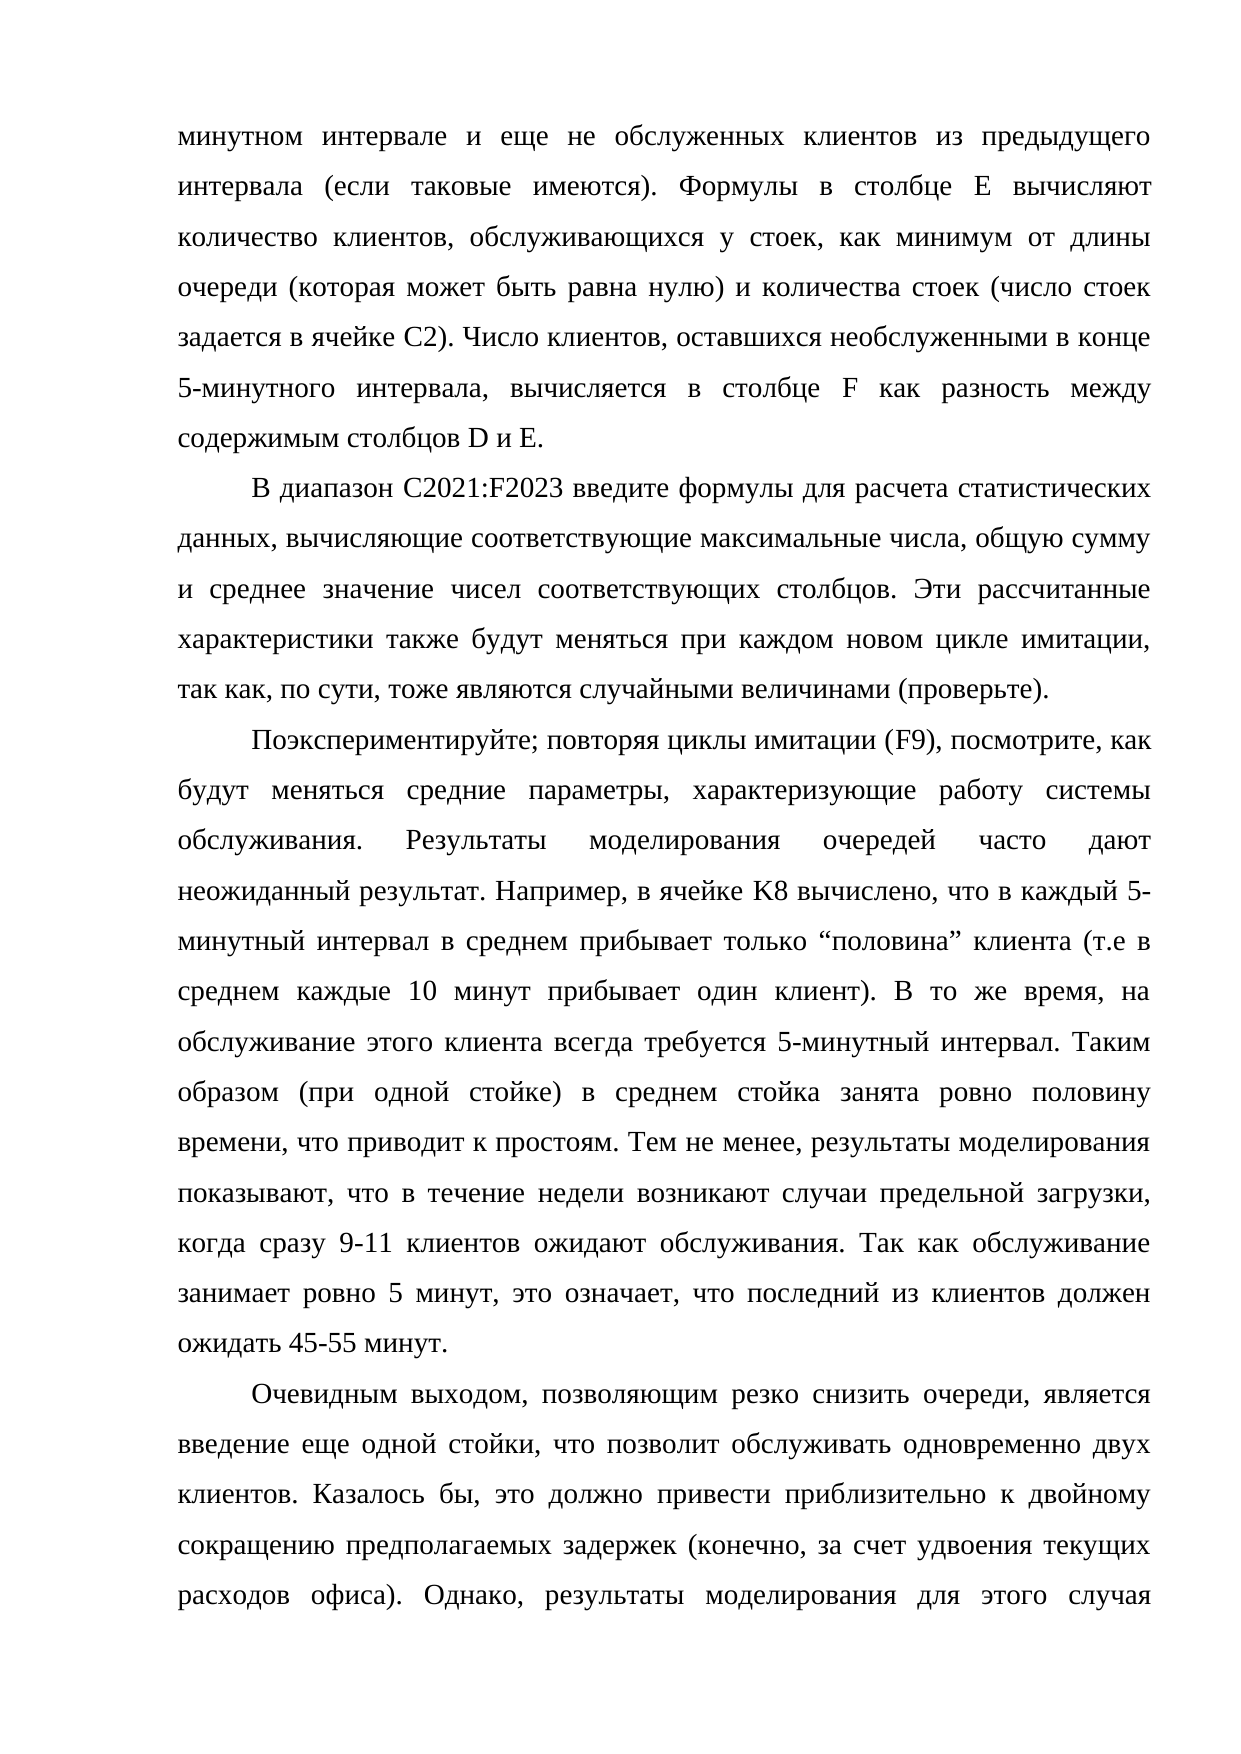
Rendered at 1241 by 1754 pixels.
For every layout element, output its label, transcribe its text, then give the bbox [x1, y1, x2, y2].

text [177, 118, 1152, 453]
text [177, 1376, 1152, 1611]
text В диапазон C2021:F2023 введите формулы для расчета статистических данных, вычисляющие соответствующие максимальные числа, общую сумму и среднее значение чисел соответствующих столбцов. Эти рассчитанные характеристики также будут меняться при каждом новом цикле имитации, так как, по сути, тоже являются случайными величинами (проверьте). [177, 470, 1152, 705]
text Поэкспериментируйте; повторяя циклы имитации (F9), посмотрите, как будут меняться средние параметры, характеризующие работу системы обслуживания. Результаты моделирования очередей часто дают неожиданный результат. Например, в ячейке K8 вычислено, что в каждый 5-минутный интервал в среднем прибывает только “половина” клиента (т.е в среднем каждые 10 минут прибывает один клиент). В то же время, на обслуживание этого клиента всегда требуется 5-минутный интервал. Таким образом (при одной стойке) в среднем стойка занята ровно половину времени, что приводит к простоям. Тем не менее, результаты моделирования показывают, что в течение недели возникают случаи предельной загрузки, когда сразу 9-11 клиентов ожидают обслуживания. Так как обслуживание занимает ровно 5 минут, это означает, что последний из клиентов должен ожидать 45-55 минут. [177, 722, 1152, 1359]
